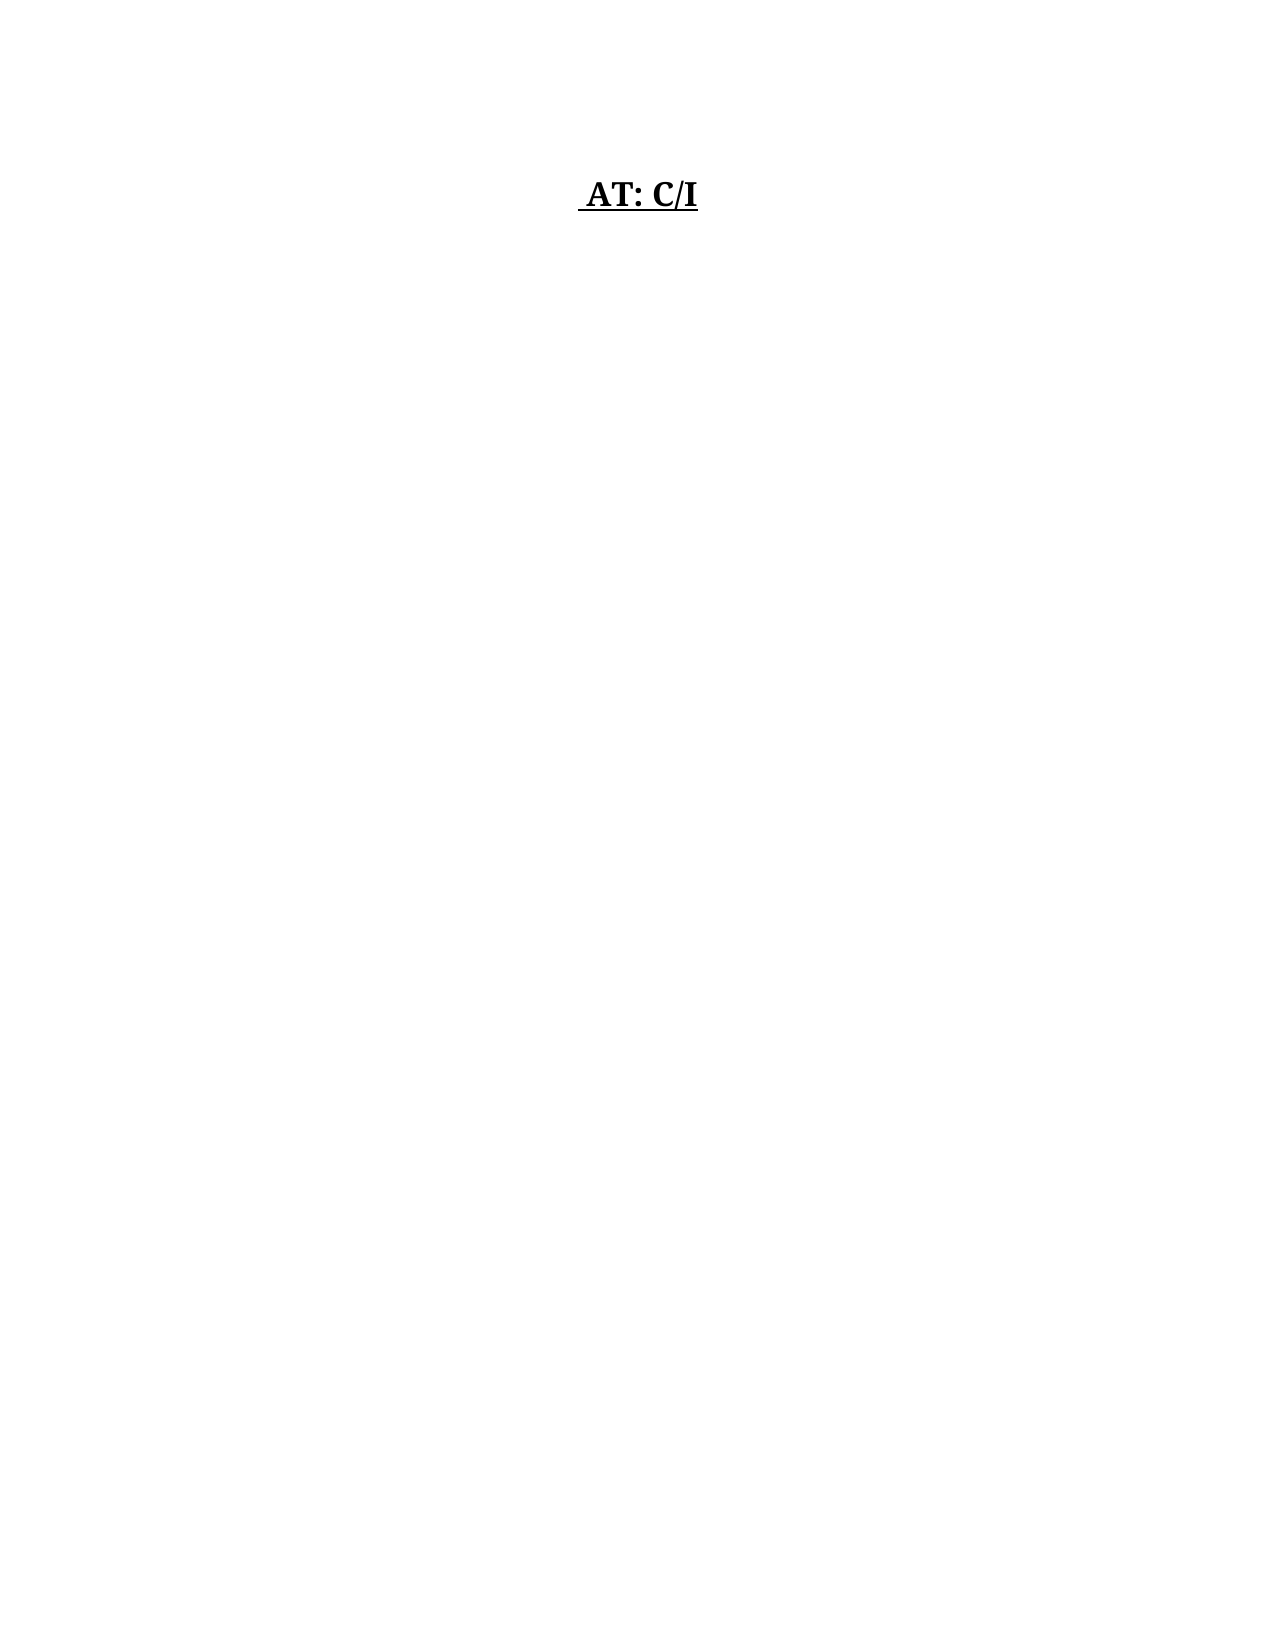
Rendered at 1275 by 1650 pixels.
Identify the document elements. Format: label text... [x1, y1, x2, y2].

subtitle AT: C/I [150, 171, 1125, 216]
